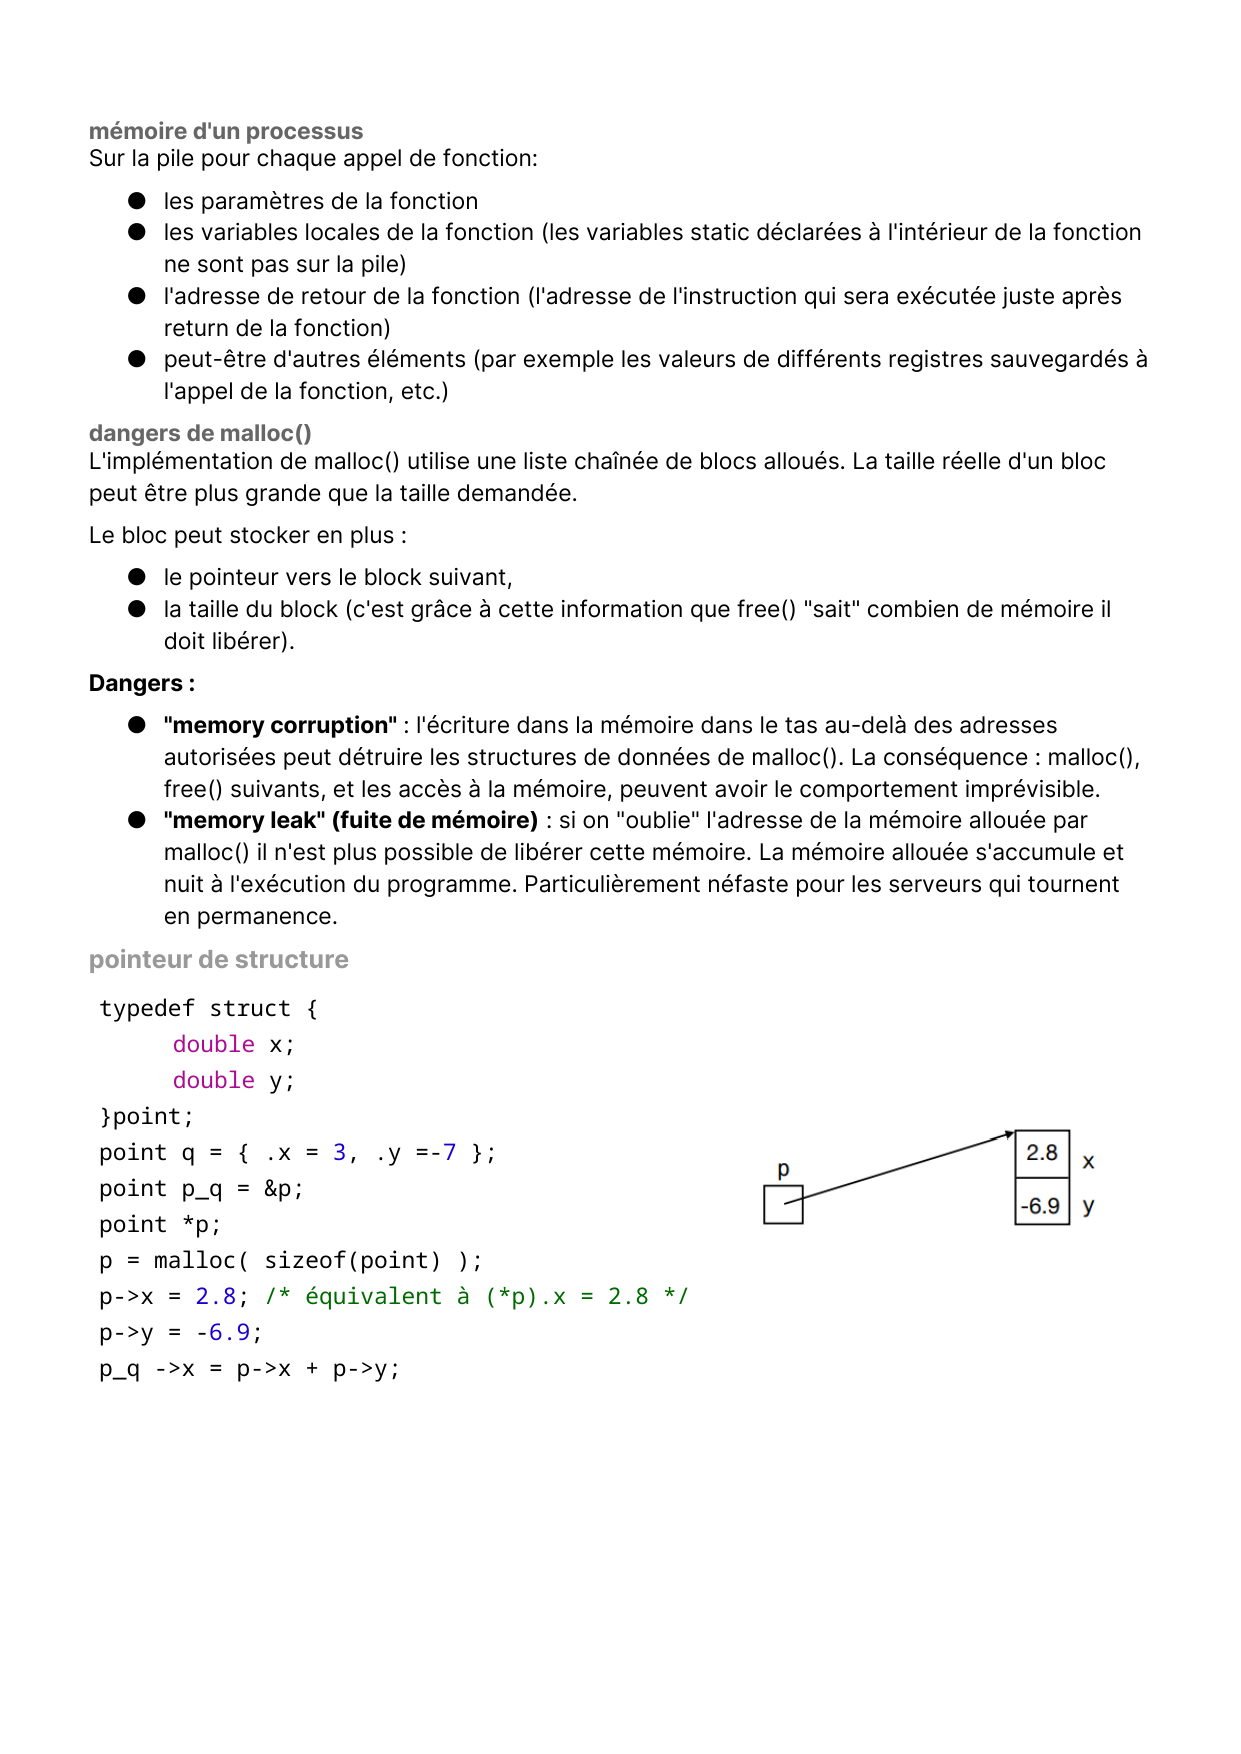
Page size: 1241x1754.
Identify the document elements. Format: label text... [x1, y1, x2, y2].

text Le bloc peut stocker en plus : [88, 521, 1152, 549]
list le pointeur vers le block suivant, [126, 563, 1152, 591]
table_header typedef struct { double x; double y; }point; point q = { .x = 3, .y =-7 }; point p_q = &p; point *p; p = malloc( sizeof(point) ); p->x = 2.8; /* équivalent à (*p).x = 2.8 */ p->y = -6.9; p_q ->x = p->x + p->y; [89, 982, 1152, 1397]
text L'implémentation de malloc() utilise une liste chaînée de blocs alloués. La taille réelle d'un bloc peut être plus grande que la taille demandée. [88, 447, 1152, 507]
picture [733, 1123, 1109, 1232]
list peut-être d'autres éléments (par exemple les valeurs de différents registres sauvegardés à l'appel de la fonction, etc.) [126, 346, 1152, 405]
list les variables locales de la fonction (les variables static déclarées à l'intérieur de la fonction ne sont pas sur la pile) [126, 219, 1152, 278]
list "memory leak" (fuite de mémoire) : si on "oublie" l'adresse de la mémoire allouée par malloc() il n'est plus possible de libérer cette mémoire. La mémoire allouée s'accumule et nuit à l'exécution du programme. Particulièrement néfaste pour les serveurs qui tournent en permanence. [126, 807, 1152, 930]
list "memory corruption" : l'écriture dans la mémoire dans le tas au-delà des adresses autorisées peut détruire les structures de données de malloc(). La conséquence : malloc(), free() suivants, et les accès à la mémoire, peuvent avoir le comportement imprévisible. [126, 711, 1152, 803]
list les paramètres de la fonction [126, 187, 1152, 214]
subtitle pointeur de structure [88, 944, 1152, 974]
text Sur la pile pour chaque appel de fonction: [88, 145, 1152, 172]
list l'adresse de retour de la fonction (l'adresse de l'instruction qui sera exécutée juste après return de la fonction) [126, 282, 1152, 342]
list la taille du block (c'est grâce à cette information que free() "sait" combien de mémoire il doit libérer). [126, 595, 1152, 655]
subtitle mémoire d'un processus [88, 117, 1152, 145]
subtitle dangers de malloc() [88, 420, 1152, 447]
text Dangers : [88, 669, 1152, 697]
